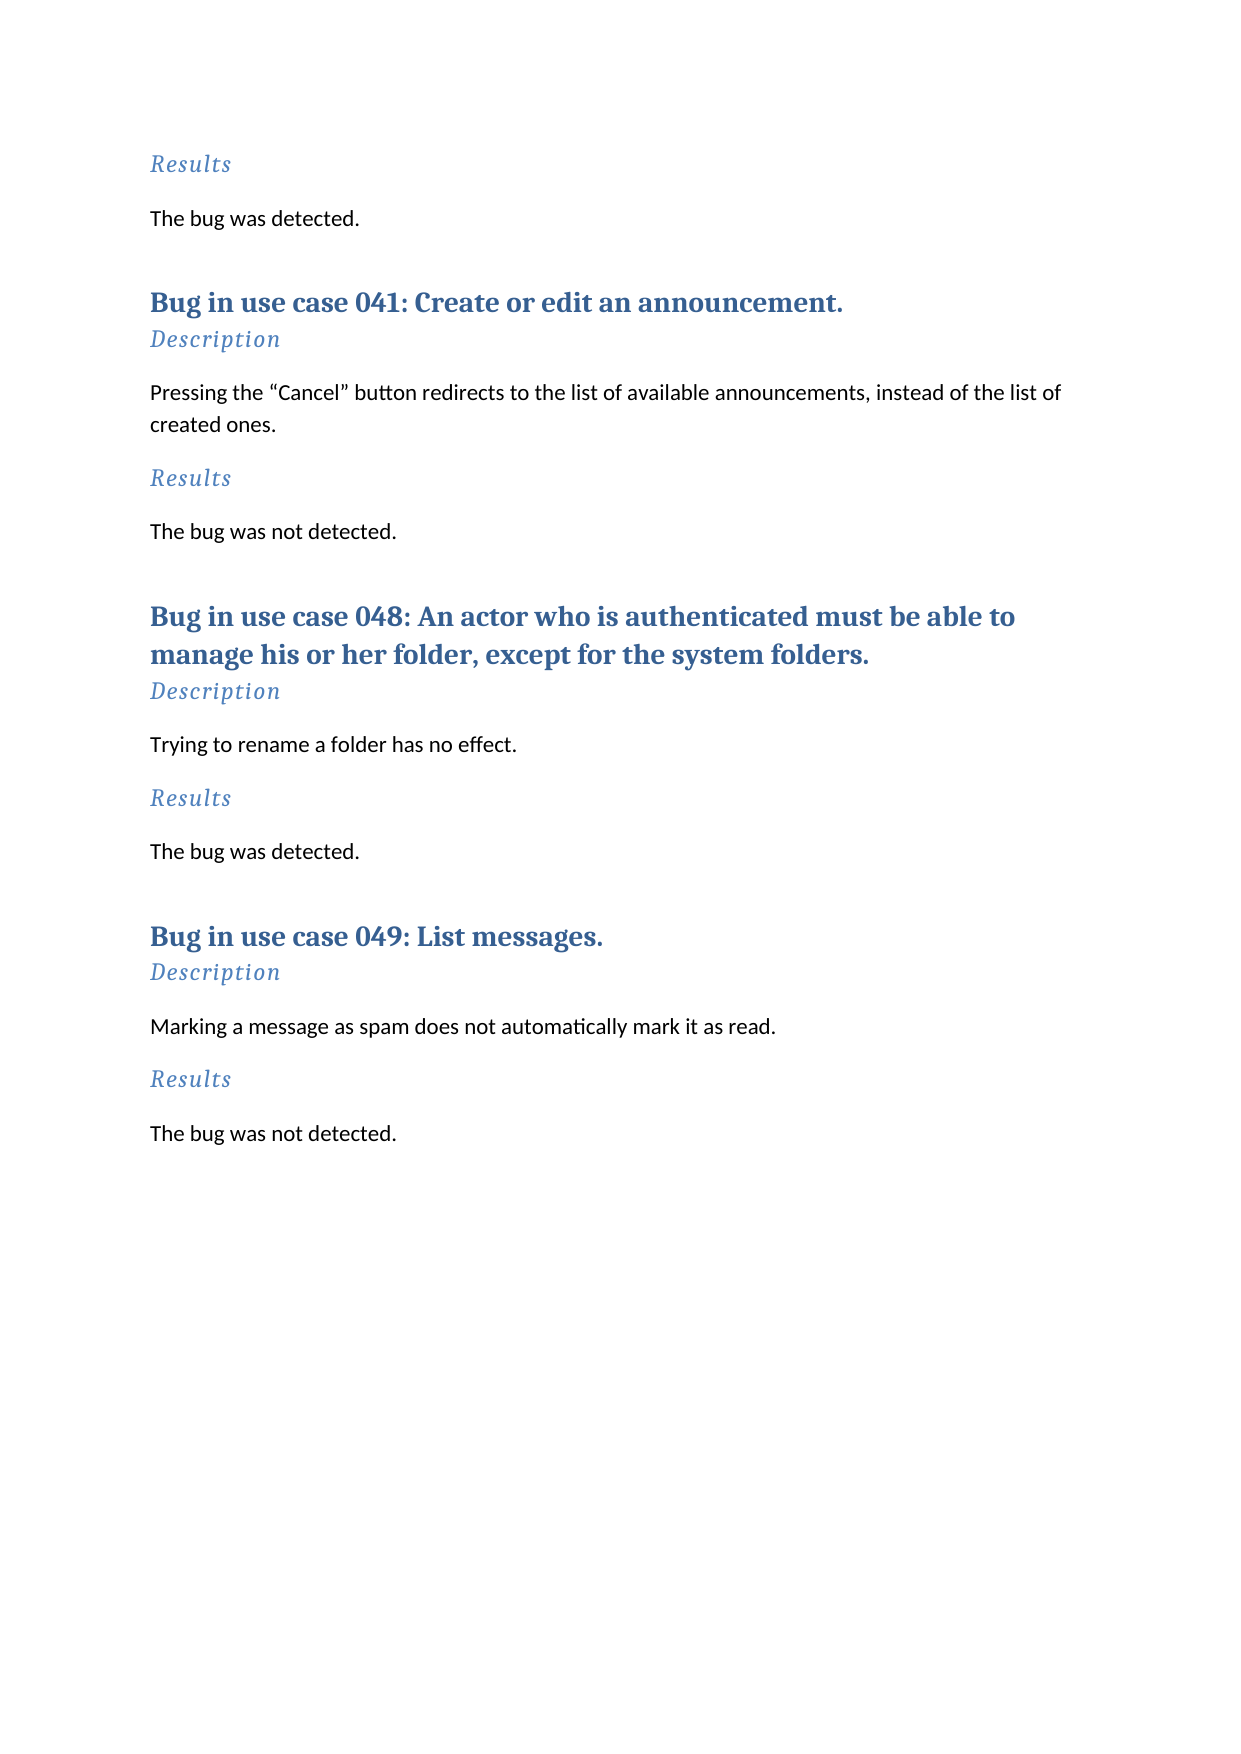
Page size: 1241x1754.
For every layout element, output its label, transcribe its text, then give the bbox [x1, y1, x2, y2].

subtitle Results [150, 464, 1090, 492]
subtitle Bug in use case 049: List messages. [150, 920, 1090, 953]
text Pressing the “Cancel” button redirects to the list of available announcements, instead of the list of created ones. [150, 378, 1090, 439]
subtitle Bug in use case 041: Create or edit an announcement. [150, 286, 1090, 319]
subtitle Description [150, 324, 1090, 353]
subtitle Description [150, 677, 1090, 706]
subtitle Results [150, 150, 1090, 179]
subtitle Bug in use case 048: An actor who is authenticated must be able to manage his or her folder, except for the system folders. [150, 600, 1090, 672]
subtitle Description [150, 958, 1090, 987]
text The bug was detected. [150, 204, 1090, 232]
text Trying to rename a folder has no effect. [150, 731, 1090, 759]
text Marking a message as spam does not automatically mark it as read. [150, 1012, 1090, 1040]
text The bug was detected. [150, 837, 1090, 866]
subtitle Results [150, 1065, 1090, 1094]
subtitle Results [150, 784, 1090, 812]
text The bug was not detected. [150, 1119, 1090, 1147]
text The bug was not detected. [150, 517, 1090, 546]
